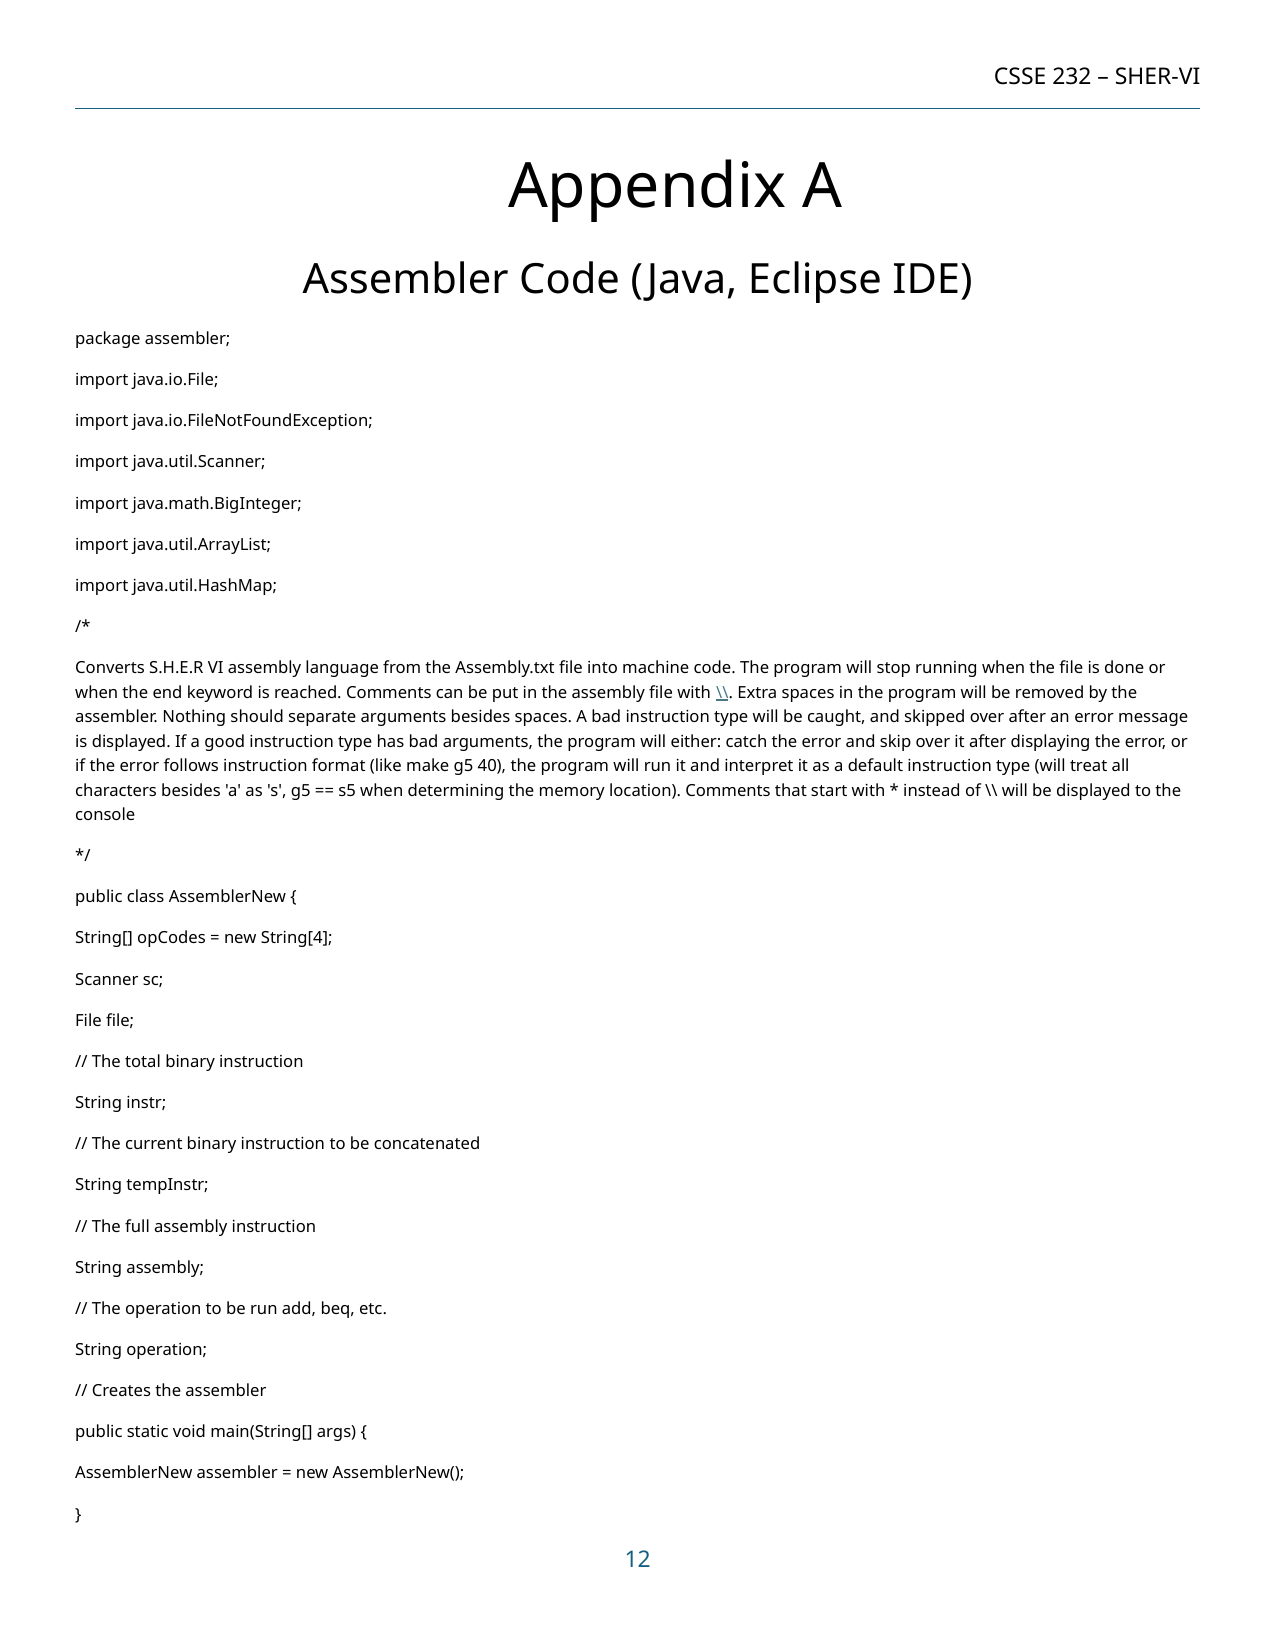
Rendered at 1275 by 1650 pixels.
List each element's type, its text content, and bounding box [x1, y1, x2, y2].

text import java.util.HashMap; [75, 573, 1200, 596]
text String assembly; [75, 1255, 1200, 1278]
text public class AssemblerNew { [75, 885, 1200, 908]
text String tempInstr; [75, 1173, 1200, 1196]
text } [75, 1502, 1200, 1525]
text Appendix A [75, 140, 1200, 225]
text // Creates the assembler [75, 1379, 1200, 1401]
text String operation; [75, 1338, 1200, 1360]
text import java.io.File; [75, 368, 1200, 391]
text public static void main(String[] args) { [75, 1420, 1200, 1443]
text */ [75, 844, 1200, 867]
text /* [75, 615, 1200, 637]
text // The full assembly instruction [75, 1214, 1200, 1237]
text import java.util.Scanner; [75, 450, 1200, 473]
text File file; [75, 1008, 1200, 1031]
text Scanner sc; [75, 967, 1200, 990]
text Converts S.H.E.R VI assembly language from the Assembly.txt file into machine code. The program will stop running when the file is done or when the end keyword is reached. Comments can be put in the assembly file with \\. Extra spaces in the program will be removed by the assembler. Nothing should separate arguments besides spaces. A bad instruction type will be caught, and skipped over after an error message is displayed. If a good instruction type has bad arguments, the program will either: catch the error and skip over it after displaying the error, or if the error follows instruction format (like make g5 40), the program will run it and interpret it as a default instruction type (will treat all characters besides 'a' as 's', g5 == s5 when determining the memory location). Comments that start with * instead of \\ will be displayed to the console [75, 656, 1200, 825]
text AssemblerNew assembler = new AssemblerNew(); [75, 1461, 1200, 1484]
text import java.util.ArrayList; [75, 532, 1200, 555]
text // The operation to be run add, beq, etc. [75, 1296, 1200, 1319]
text import java.math.BigInteger; [75, 491, 1200, 514]
text import java.io.FileNotFoundException; [75, 409, 1200, 432]
text // The current binary instruction to be concatenated [75, 1132, 1200, 1154]
text package assembler; [75, 327, 1200, 349]
text // The total binary instruction [75, 1049, 1200, 1072]
text Assembler Code (Java, Eclipse IDE) [75, 249, 1200, 306]
text String[] opCodes = new String[4]; [75, 926, 1200, 949]
text String instr; [75, 1091, 1200, 1113]
